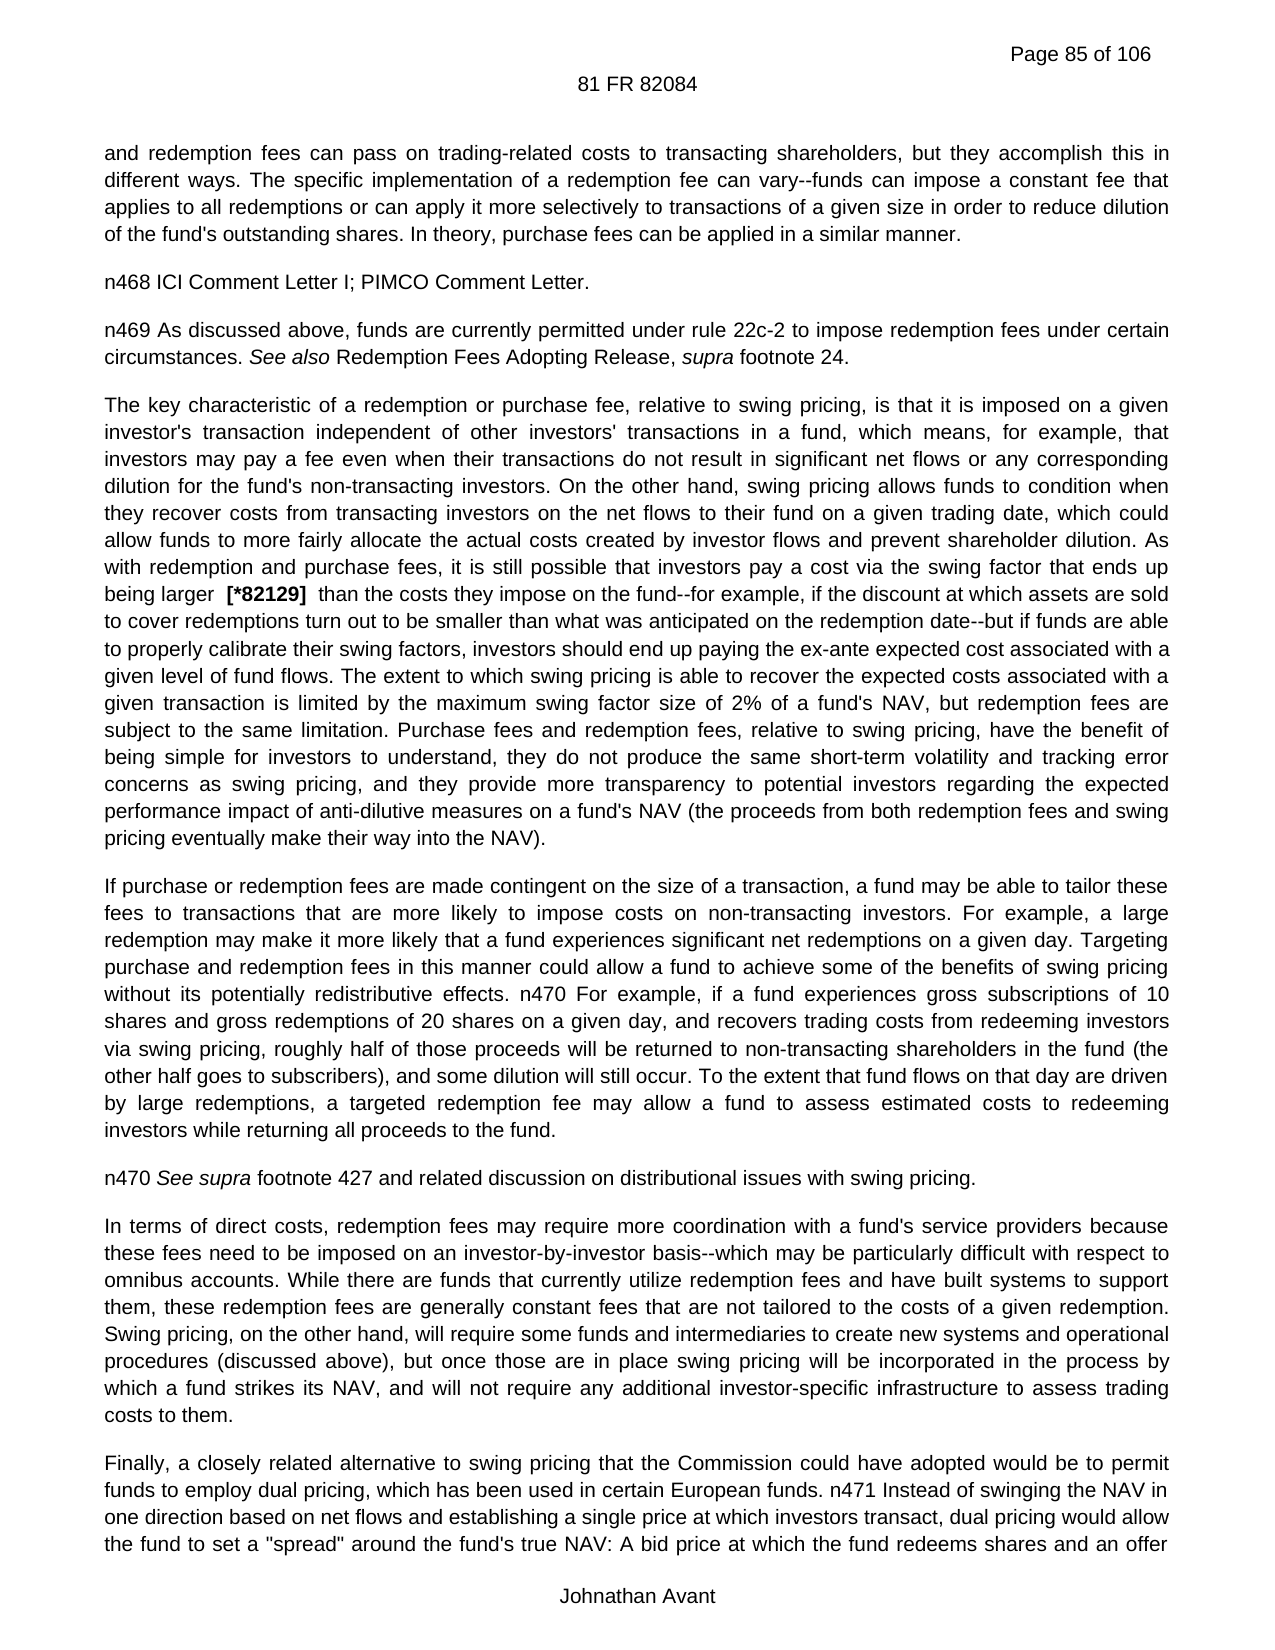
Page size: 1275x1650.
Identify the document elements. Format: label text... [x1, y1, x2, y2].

text In terms of direct costs, redemption fees may require more coordination with a fund's service providers because these fees need to be imposed on an investor-by-investor basis--which may be particularly difficult with respect to omnibus accounts. While there are funds that currently utilize redemption fees and have built systems to support them, these redemption fees are generally constant fees that are not tailored to the costs of a given redemption. Swing pricing, on the other hand, will require some funds and intermediaries to create new systems and operational procedures (discussed above), but once those are in place swing pricing will be incorporated in the process by which a fund strikes its NAV, and will not require any additional investor-specific infrastructure to assess trading costs to them. [104, 1210, 1171, 1427]
text The key characteristic of a redemption or purchase fee, relative to swing pricing, is that it is imposed on a given investor's transaction independent of other investors' transactions in a fund, which means, for example, that investors may pay a fee even when their transactions do not result in significant net flows or any corresponding dilution for the fund's non-transacting investors. On the other hand, swing pricing allows funds to condition when they recover costs from transacting investors on the net flows to their fund on a given trading date, which could allow funds to more fairly allocate the actual costs created by investor flows and prevent shareholder dilution. As with redemption and purchase fees, it is still possible that investors pay a cost via the swing factor that ends up being larger [*82129] than the costs they impose on the fund--for example, if the discount at which assets are sold to cover redemptions turn out to be smaller than what was anticipated on the redemption date--but if funds are able to properly calibrate their swing factors, investors should end up paying the ex-ante expected cost associated with a given level of fund flows. The extent to which swing pricing is able to recover the expected costs associated with a given transaction is limited by the maximum swing factor size of 2% of a fund's NAV, but redemption fees are subject to the same limitation. Purchase fees and redemption fees, relative to swing pricing, have the benefit of being simple for investors to understand, they do not produce the same short-term volatility and tracking error concerns as swing pricing, and they provide more transparency to potential investors regarding the expected performance impact of anti-dilutive measures on a fund's NAV (the proceeds from both redemption fees and swing pricing eventually make their way into the NAV). [104, 389, 1171, 850]
text n470 See supra footnote 427 and related discussion on distributional issues with swing pricing. [104, 1162, 1171, 1189]
text n469 As discussed above, funds are currently permitted under rule 22c-2 to impose redemption fees under certain circumstances. See also Redemption Fees Adopting Release, supra footnote 24. [104, 314, 1171, 369]
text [104, 1448, 1171, 1556]
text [104, 137, 1171, 246]
text n468 ICI Comment Letter I; PIMCO Comment Letter. [104, 267, 1171, 294]
text If purchase or redemption fees are made contingent on the size of a transaction, a fund may be able to tailor these fees to transactions that are more likely to impose costs on non-transacting investors. For example, a large redemption may make it more likely that a fund experiences significant net redemptions on a given day. Targeting purchase and redemption fees in this manner could allow a fund to achieve some of the benefits of swing pricing without its potentially redistributive effects. n470 For example, if a fund experiences gross subscriptions of 10 shares and gross redemptions of 20 shares on a given day, and recovers trading costs from redeeming investors via swing pricing, roughly half of those proceeds will be returned to non-transacting shareholders in the fund (the other half goes to subscribers), and some dilution will still occur. To the extent that fund flows on that day are driven by large redemptions, a targeted redemption fee may allow a fund to assess estimated costs to redeeming investors while returning all proceeds to the fund. [104, 871, 1171, 1142]
